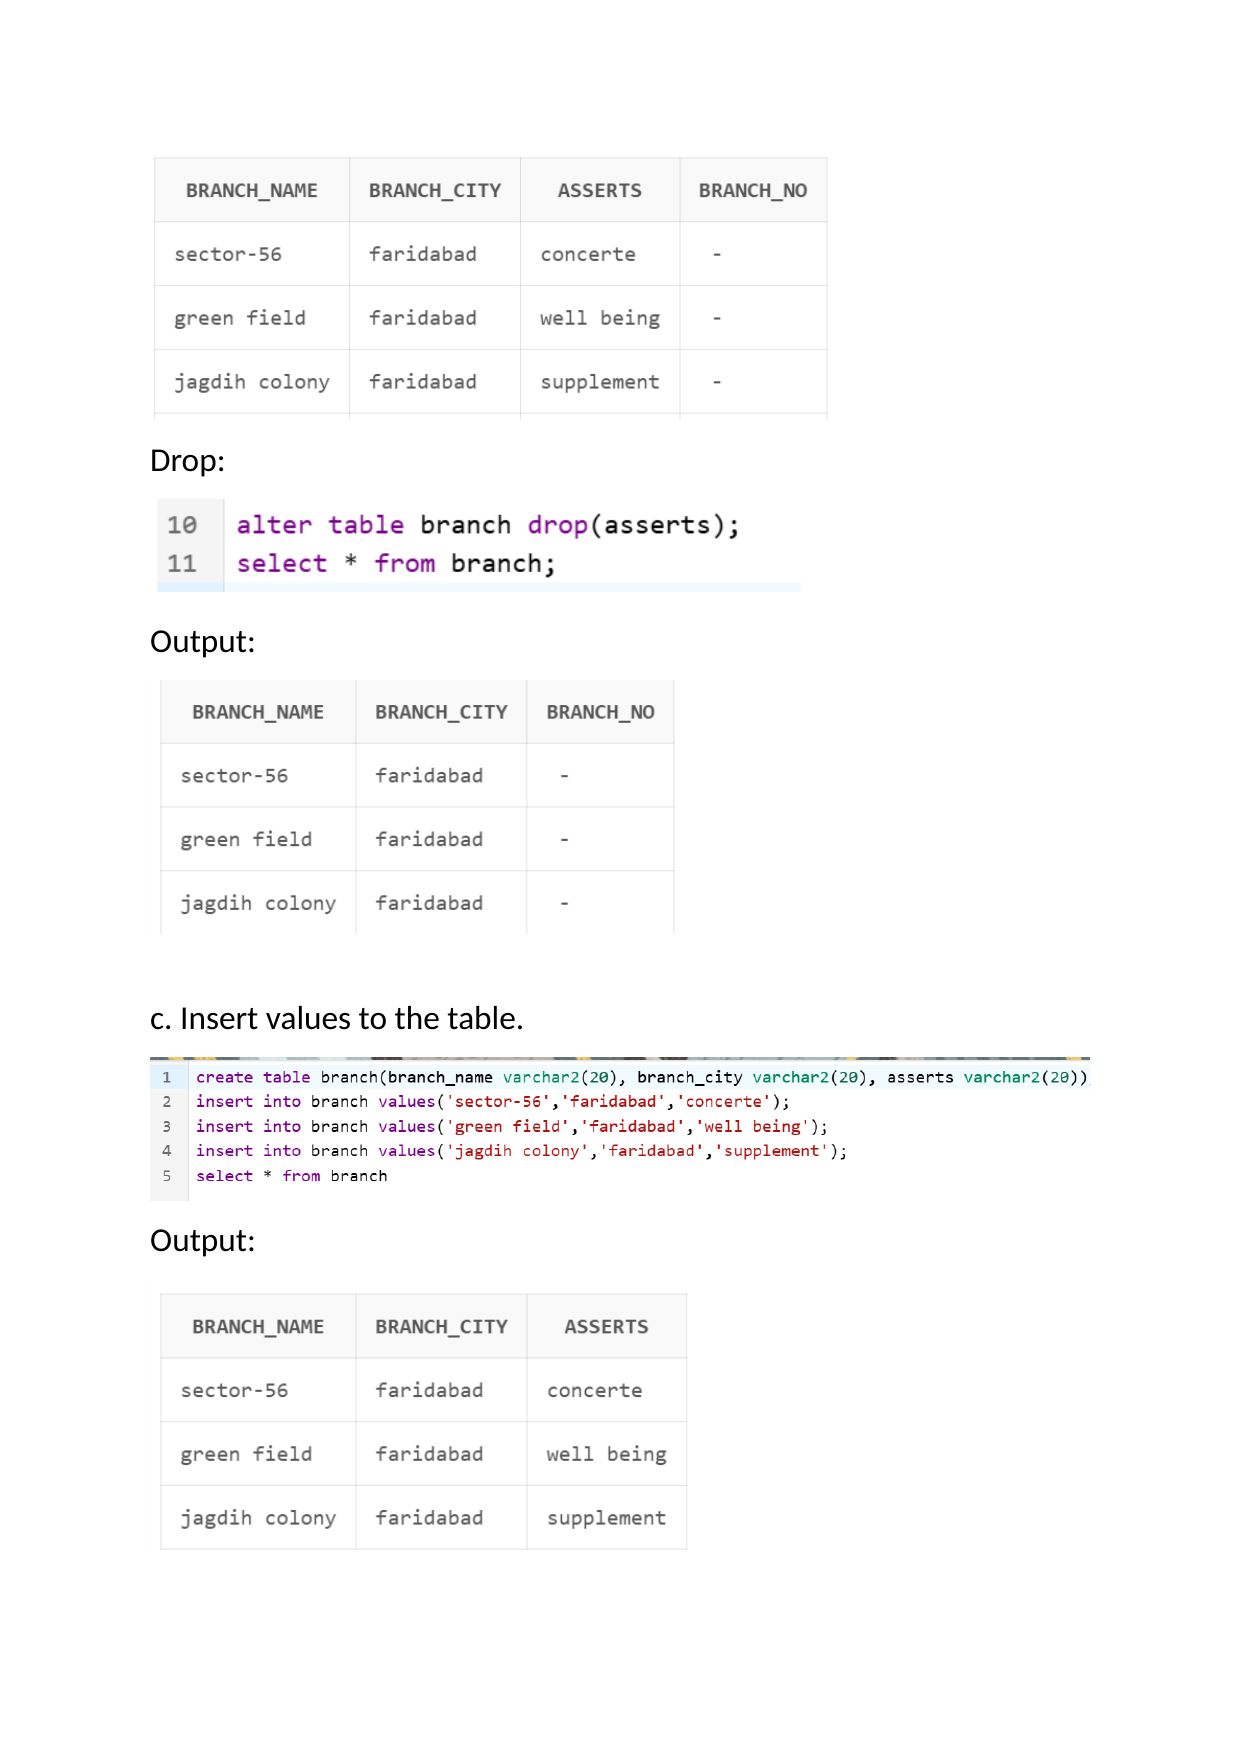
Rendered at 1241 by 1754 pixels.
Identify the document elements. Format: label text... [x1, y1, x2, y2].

picture [150, 1057, 1091, 1201]
text Output: [150, 620, 1090, 661]
picture [150, 1279, 730, 1556]
text Output: [150, 1219, 1090, 1260]
text c. Insert values to the table. [150, 953, 1090, 1037]
picture [157, 499, 802, 592]
picture [150, 680, 688, 934]
picture [150, 150, 864, 420]
text Drop: [150, 439, 1090, 479]
